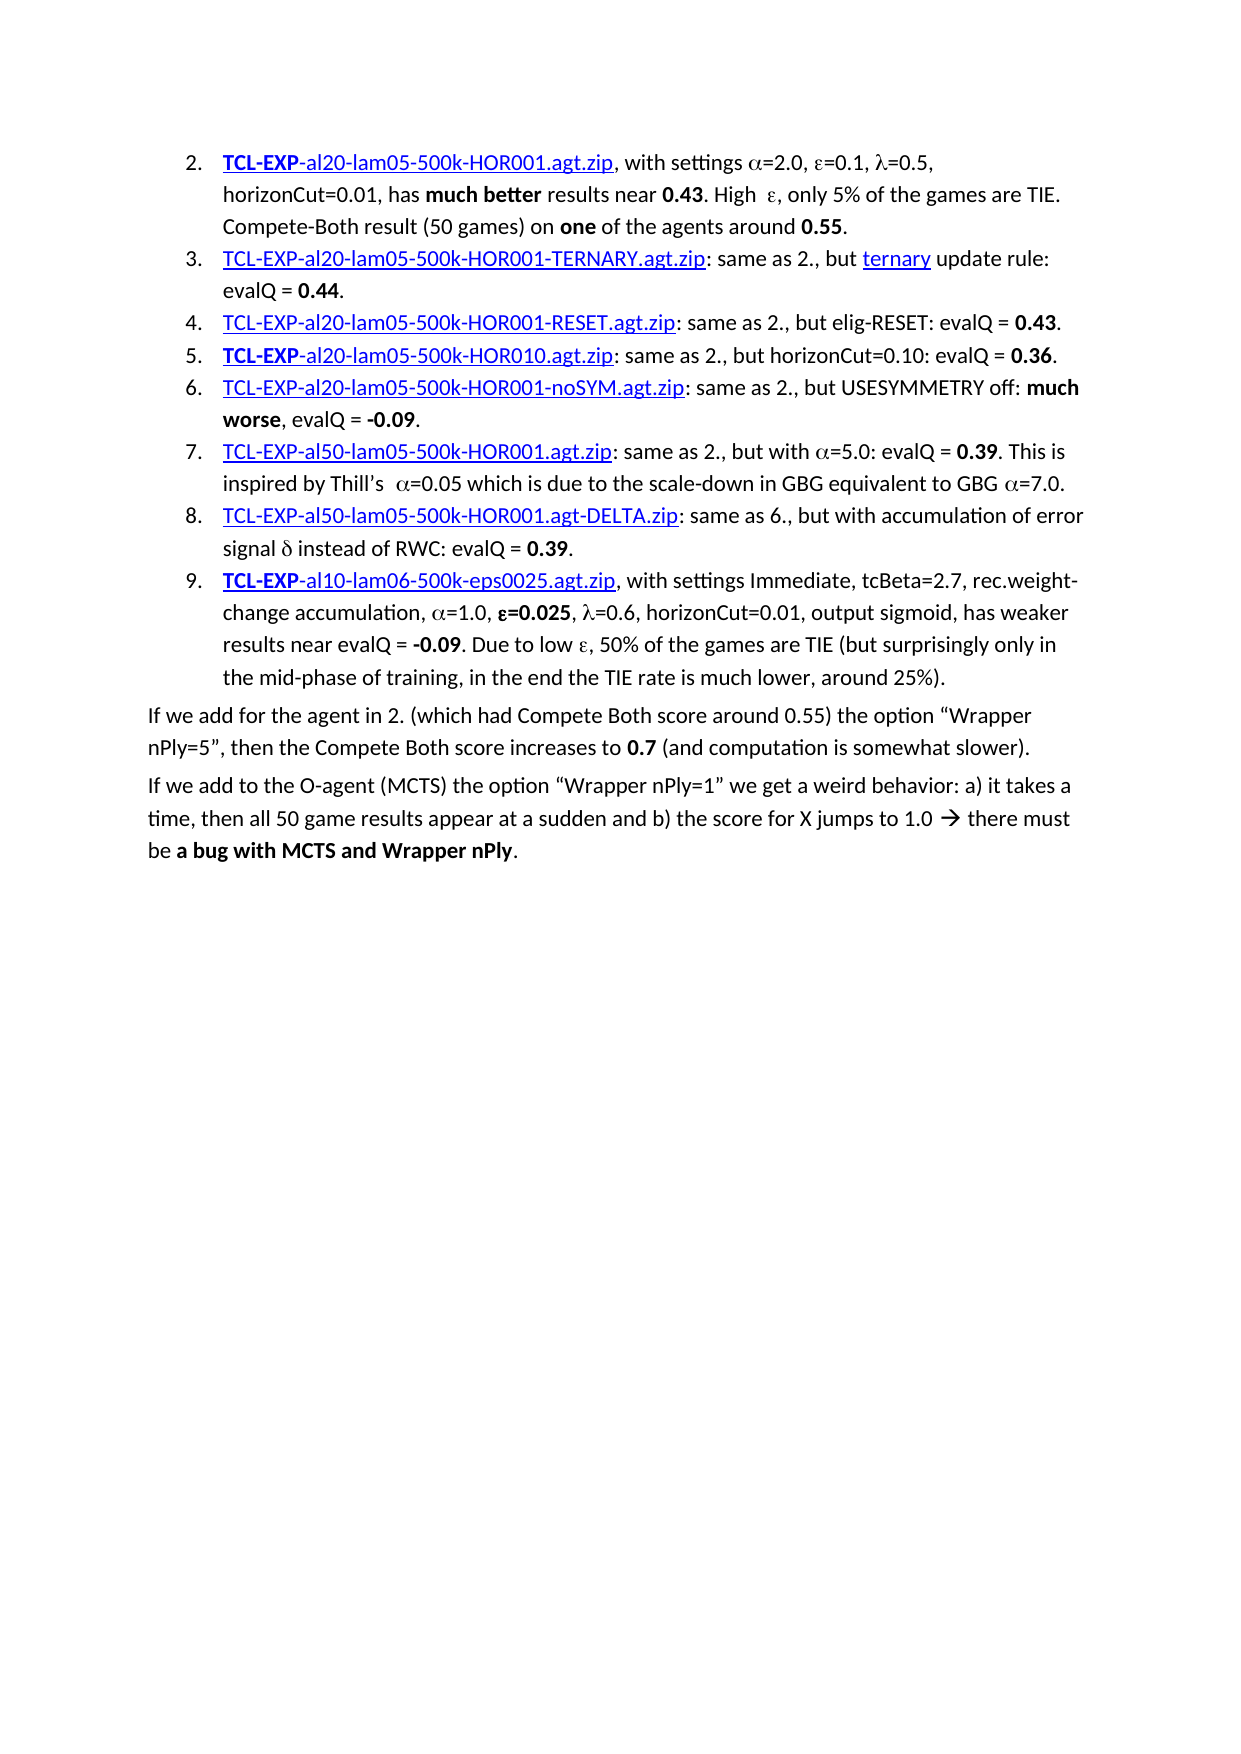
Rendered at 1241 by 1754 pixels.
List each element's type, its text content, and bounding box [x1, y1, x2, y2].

list TCL-EXP-al50-lam05-500k-HOR001.agt-DELTA.zip: same as 6., but with accumulation of error signal instead of RWC: evalQ = 0.39. [185, 502, 1093, 562]
list TCL-EXP-al20-lam05-500k-HOR001-TERNARY.agt.zip: same as 2., but ternary update rule: evalQ = 0.44. [185, 244, 1093, 304]
text If we add to the O-agent (MCTS) the option “Wrapper nPly=1” we get a weird behavior: a) it takes a time, then all 50 game results appear at a sudden and b) the score for X jumps to 1.0 there must be a bug with MCTS and Wrapper nPly. [148, 772, 1093, 864]
list TCL-EXP-al20-lam05-500k-HOR001-noSYM.agt.zip: same as 2., but USESYMMETRY off: much worse, evalQ = -0.09. [185, 373, 1093, 433]
list TCL-EXP-al10-lam06-500k-eps0025.agt.zip, with settings Immediate, tcBeta=2.7, rec.weight-change accumulation, =1.0, =0.025, =0.6, horizonCut=0.01, output sigmoid, has weaker results near evalQ = -0.09. Due to low , 50% of the games are TIE (but surprisingly only in the mid-phase of training, in the end the TIE rate is much lower, around 25%). [185, 566, 1093, 691]
list TCL-EXP-al20-lam05-500k-HOR001.agt.zip, with settings =2.0, =0.1, =0.5, horizonCut=0.01, has much better results near 0.43. High , only 5% of the games are TIE. Compete-Both result (50 games) on one of the agents around 0.55. [185, 148, 1093, 240]
list TCL-EXP-al20-lam05-500k-HOR001-RESET.agt.zip: same as 2., but elig-RESET: evalQ = 0.43. [185, 308, 1093, 337]
text If we add for the agent in 2. (which had Compete Both score around 0.55) the option “Wrapper nPly=5”, then the Compete Both score increases to 0.7 (and computation is somewhat slower). [148, 701, 1093, 761]
list TCL-EXP-al20-lam05-500k-HOR010.agt.zip: same as 2., but horizonCut=0.10: evalQ = 0.36. [185, 341, 1093, 369]
